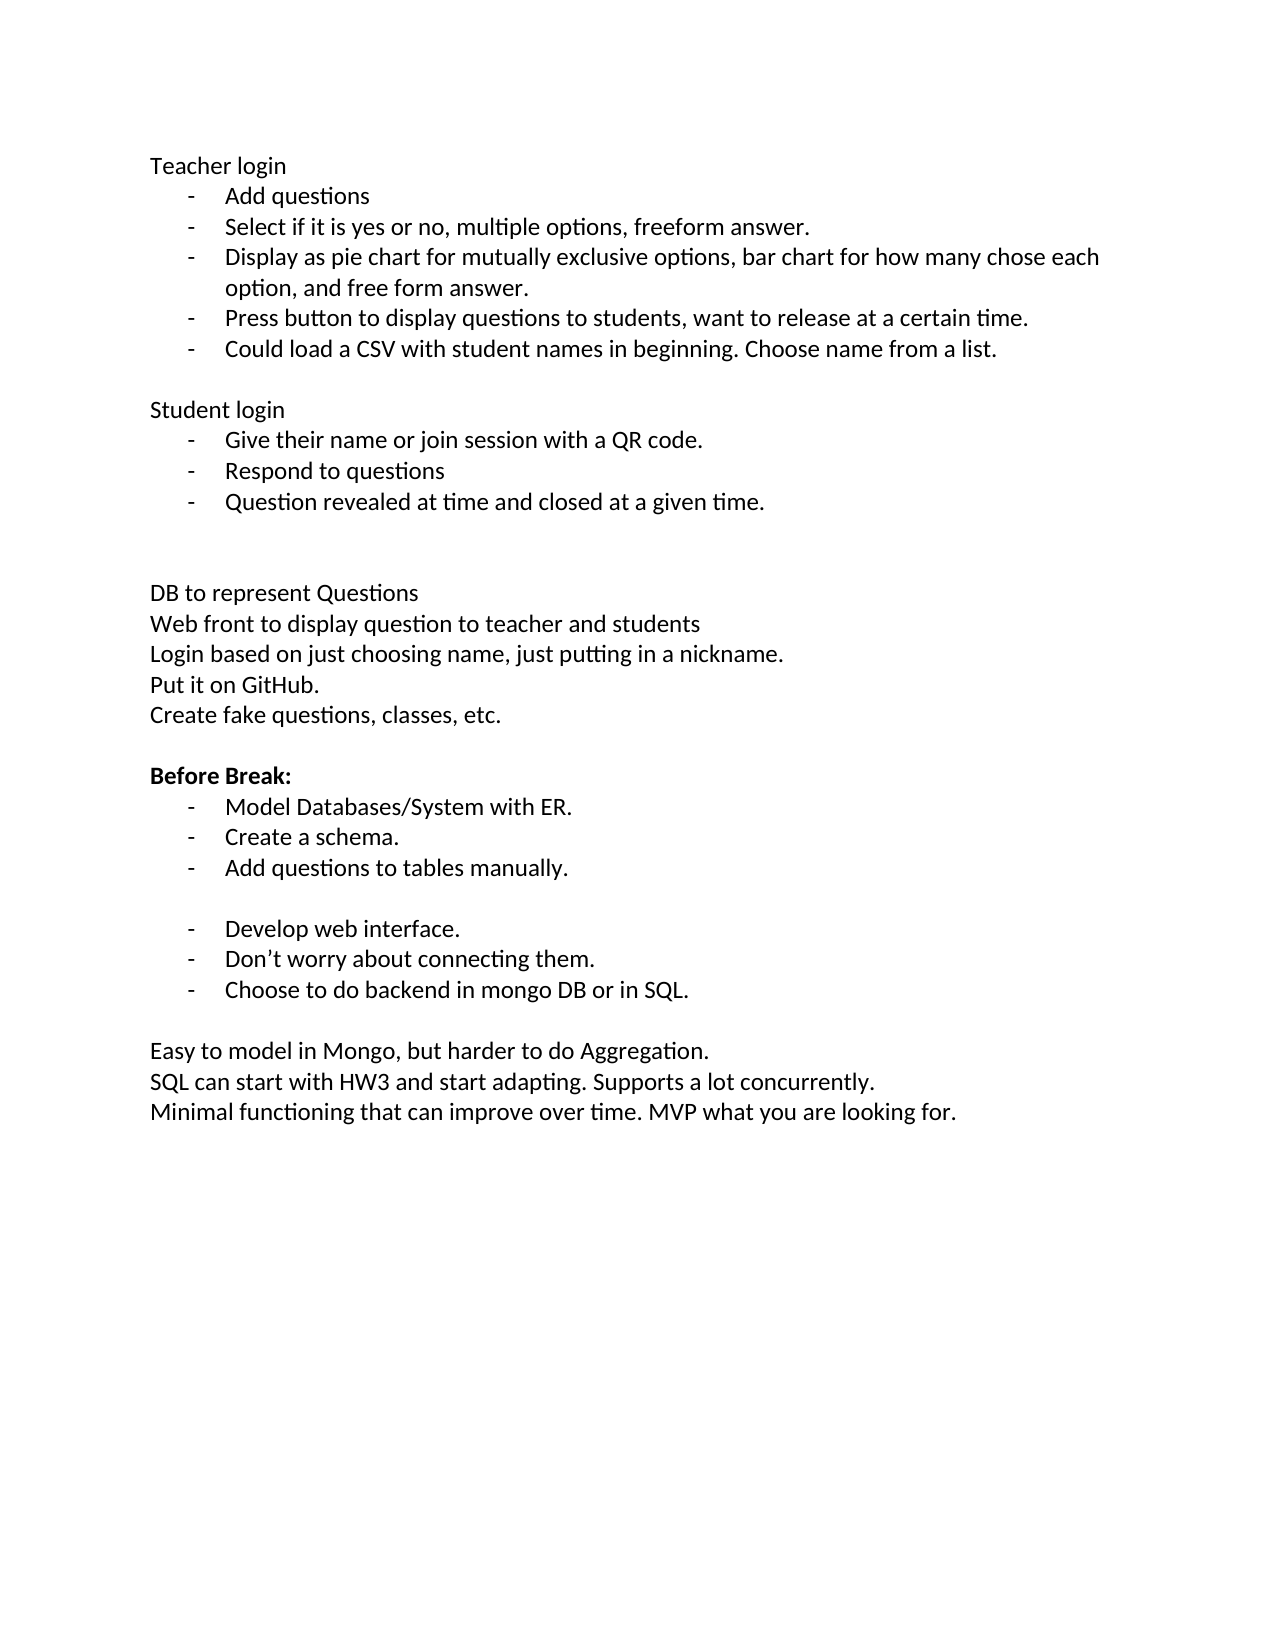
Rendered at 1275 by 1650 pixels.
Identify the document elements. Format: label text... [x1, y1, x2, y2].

text Create fake questions, classes, etc. [150, 699, 1125, 730]
list Don’t worry about connecting them. [187, 943, 1125, 974]
text Web front to display question to teacher and students [150, 608, 1125, 638]
text Teacher login [150, 150, 1125, 181]
list Press button to display questions to students, want to release at a certain time. [187, 303, 1125, 333]
list Select if it is yes or no, multiple options, freeform answer. [187, 211, 1125, 242]
text Before Break: [150, 760, 1125, 791]
text Easy to model in Mongo, but harder to do Aggregation. [150, 1035, 1125, 1066]
list Question revealed at time and closed at a given time. [187, 486, 1125, 516]
text SQL can start with HW3 and start adapting. Supports a lot concurrently. [150, 1066, 1125, 1096]
list Choose to do backend in mongo DB or in SQL. [187, 974, 1125, 1004]
list Display as pie chart for mutually exclusive options, bar chart for how many chose each option, and free form answer. [187, 242, 1125, 303]
list Could load a CSV with student names in beginning. Choose name from a list. [187, 333, 1125, 364]
text Student login [150, 394, 1125, 425]
text Minimal functioning that can improve over time. MVP what you are looking for. [150, 1096, 1125, 1127]
text Put it on GitHub. [150, 669, 1125, 699]
list Model Databases/System with ER. [187, 791, 1125, 821]
list Give their name or join session with a QR code. [187, 425, 1125, 455]
list Add questions to tables manually. [187, 852, 1125, 882]
text Login based on just choosing name, just putting in a nickname. [150, 638, 1125, 669]
list Develop web interface. [187, 913, 1125, 943]
list Create a schema. [187, 821, 1125, 852]
list Respond to questions [187, 455, 1125, 486]
list Add questions [187, 181, 1125, 211]
text DB to represent Questions [150, 577, 1125, 608]
